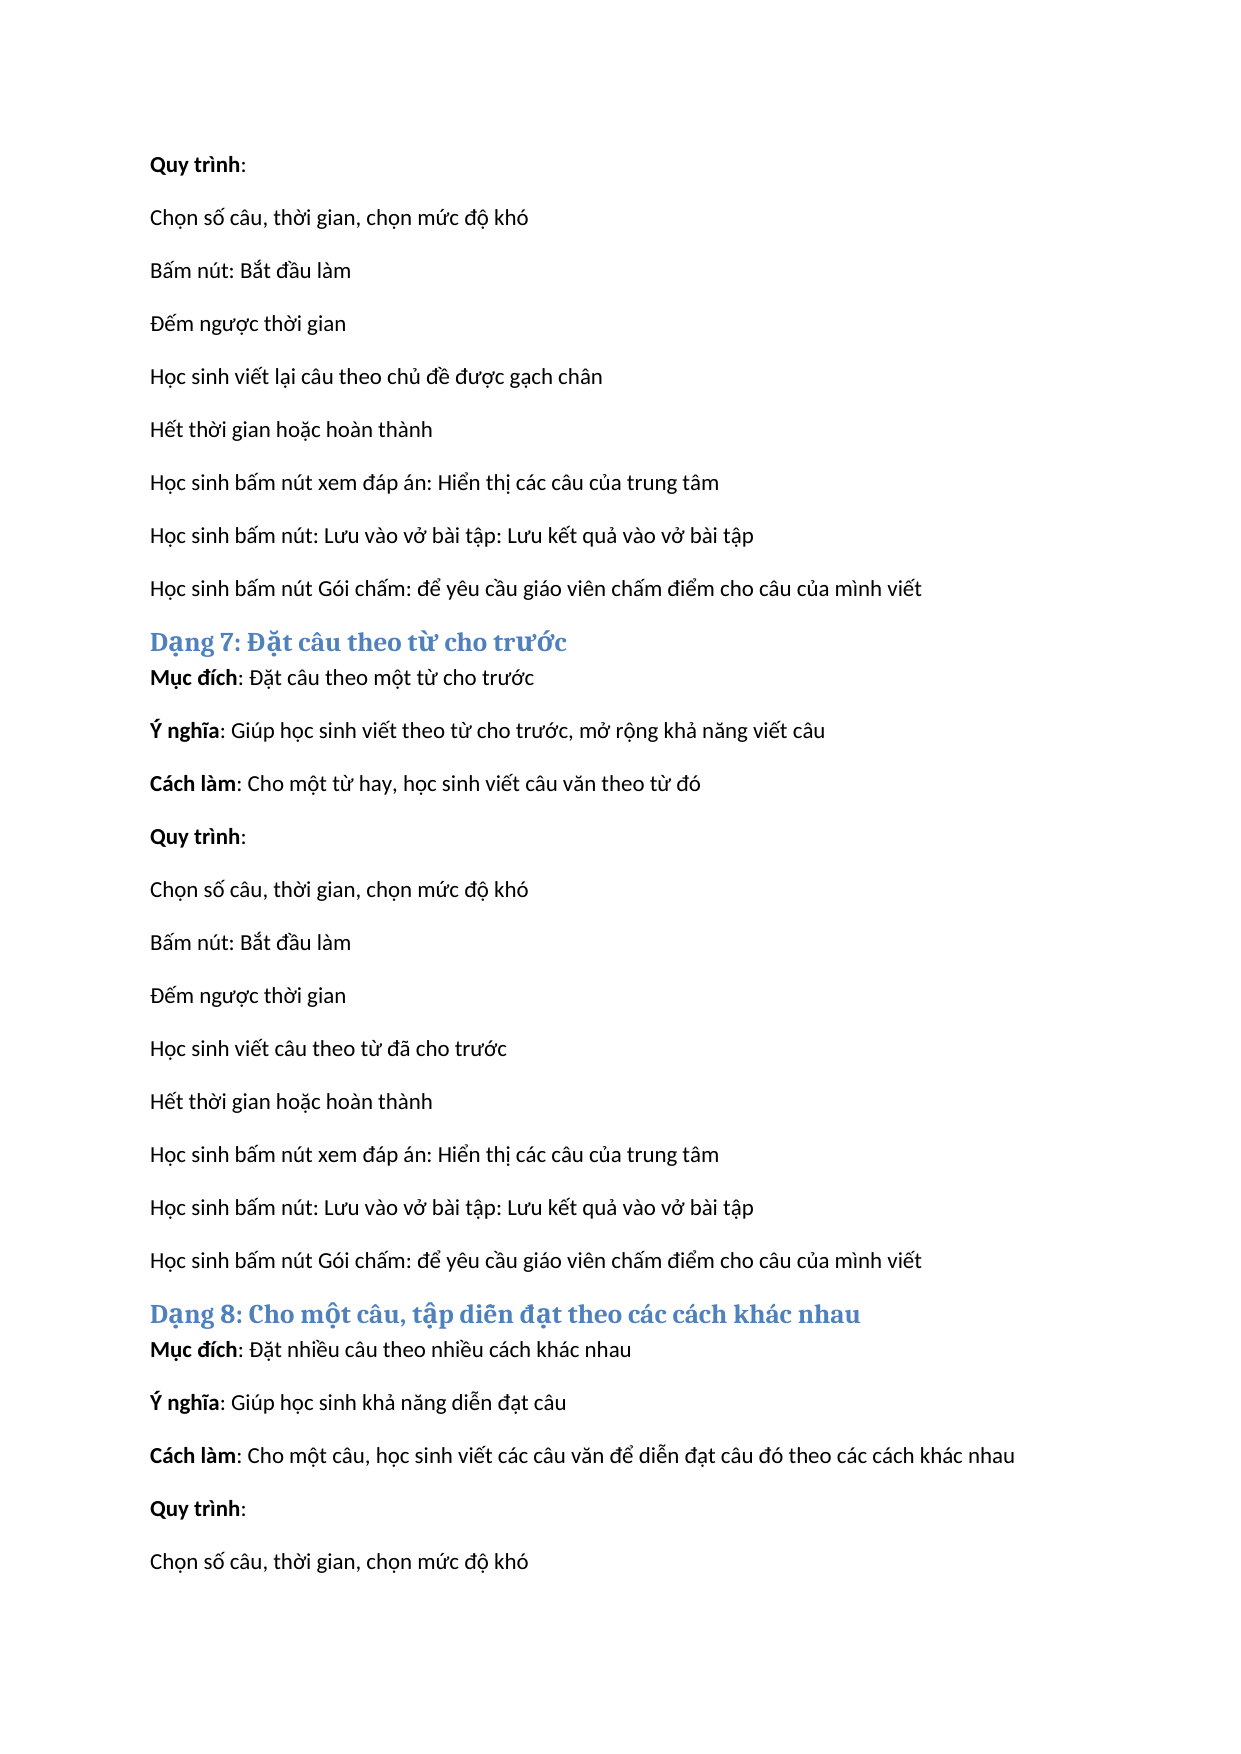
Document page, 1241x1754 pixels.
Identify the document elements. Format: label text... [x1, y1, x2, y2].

text Chọn số câu, thời gian, chọn mức độ khó [150, 203, 1090, 231]
text Hết thời gian hoặc hoàn thành [150, 415, 1090, 443]
text Quy trình: [150, 1494, 1090, 1522]
text Học sinh viết câu theo từ đã cho trước [150, 1034, 1090, 1062]
text Học sinh viết lại câu theo chủ đề được gạch chân [150, 362, 1090, 390]
text Bấm nút: Bắt đầu làm [150, 256, 1090, 284]
text Ý nghĩa: Giúp học sinh khả năng diễn đạt câu [150, 1388, 1090, 1416]
text Học sinh bấm nút xem đáp án: Hiển thị các câu của trung tâm [150, 1140, 1090, 1168]
text Quy trình: [150, 150, 1090, 178]
text Quy trình: [150, 822, 1090, 850]
text Học sinh bấm nút: Lưu vào vở bài tập: Lưu kết quả vào vở bài tập [150, 521, 1090, 549]
text Học sinh bấm nút Gói chấm: để yêu cầu giáo viên chấm điểm cho câu của mình viết [150, 1246, 1090, 1274]
text Học sinh bấm nút: Lưu vào vở bài tập: Lưu kết quả vào vở bài tập [150, 1193, 1090, 1221]
text Chọn số câu, thời gian, chọn mức độ khó [150, 875, 1090, 903]
text Học sinh bấm nút Gói chấm: để yêu cầu giáo viên chấm điểm cho câu của mình viết [150, 574, 1090, 602]
text Hết thời gian hoặc hoàn thành [150, 1087, 1090, 1115]
text Mục đích: Đặt nhiều câu theo nhiều cách khác nhau [150, 1335, 1090, 1363]
text Mục đích: Đặt câu theo một từ cho trước [150, 663, 1090, 691]
text Học sinh bấm nút xem đáp án: Hiển thị các câu của trung tâm [150, 468, 1090, 496]
text Đếm ngược thời gian [150, 981, 1090, 1009]
text Đếm ngược thời gian [150, 309, 1090, 337]
text Chọn số câu, thời gian, chọn mức độ khó [150, 1547, 1090, 1575]
subtitle Dạng 7: Đặt câu theo từ cho trước [150, 627, 1090, 658]
subtitle Dạng 8: Cho một câu, tập diễn đạt theo các cách khác nhau [150, 1299, 1090, 1330]
text Cách làm: Cho một từ hay, học sinh viết câu văn theo từ đó [150, 769, 1090, 797]
text Bấm nút: Bắt đầu làm [150, 928, 1090, 956]
text Cách làm: Cho một câu, học sinh viết các câu văn để diễn đạt câu đó theo các cách khác nhau [150, 1441, 1090, 1469]
text Ý nghĩa: Giúp học sinh viết theo từ cho trước, mở rộng khả năng viết câu [150, 716, 1090, 744]
